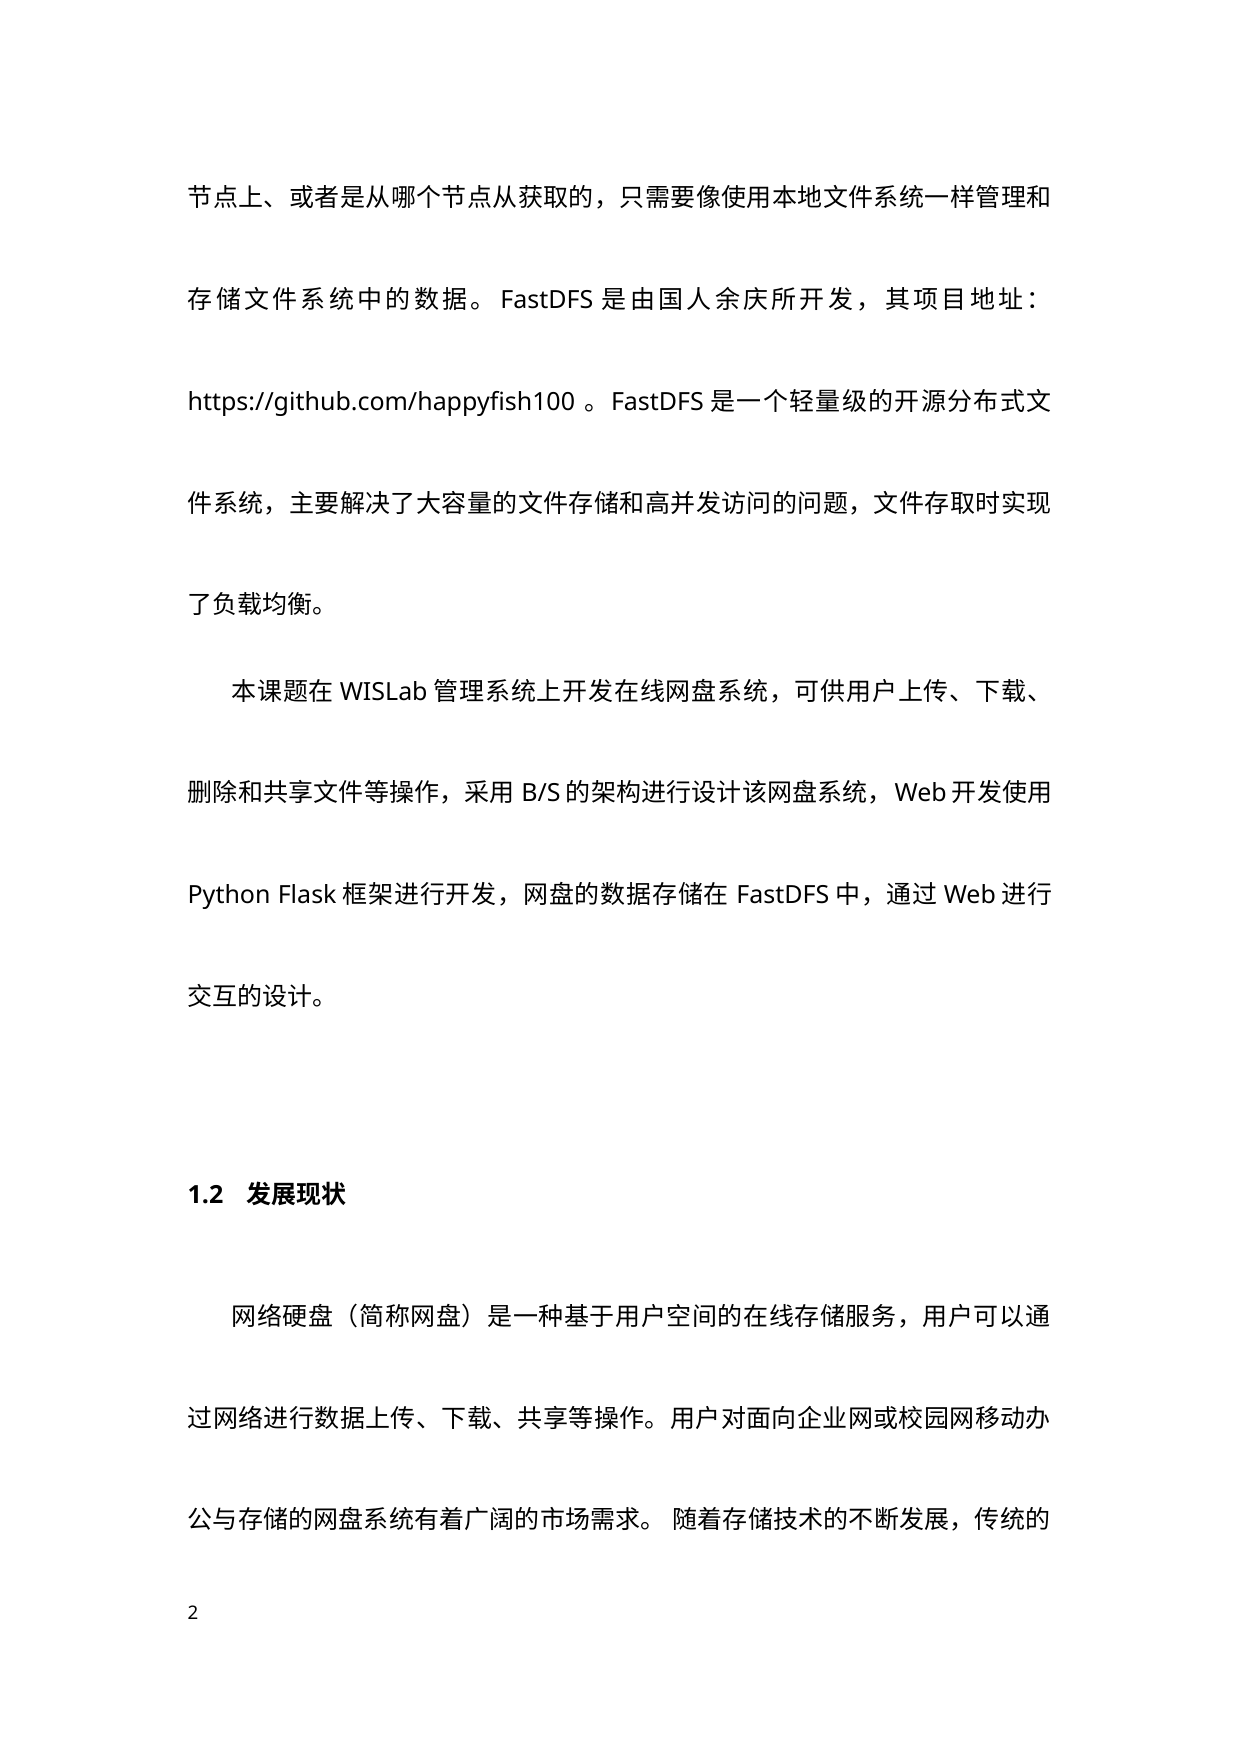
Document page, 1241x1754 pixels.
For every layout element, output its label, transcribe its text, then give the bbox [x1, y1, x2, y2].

subtitle 发展现状 [187, 1159, 1053, 1227]
text 本课题在WISLab管理系统上开发在线网盘系统，可供用户上传、下载、删除和共享文件等操作，采用B/S的架构进行设计该网盘系统，Web开发使用Python Flask框架进行开发，网盘的数据存储在FastDFS中，通过Web进行交互的设计。 [187, 655, 1053, 1029]
